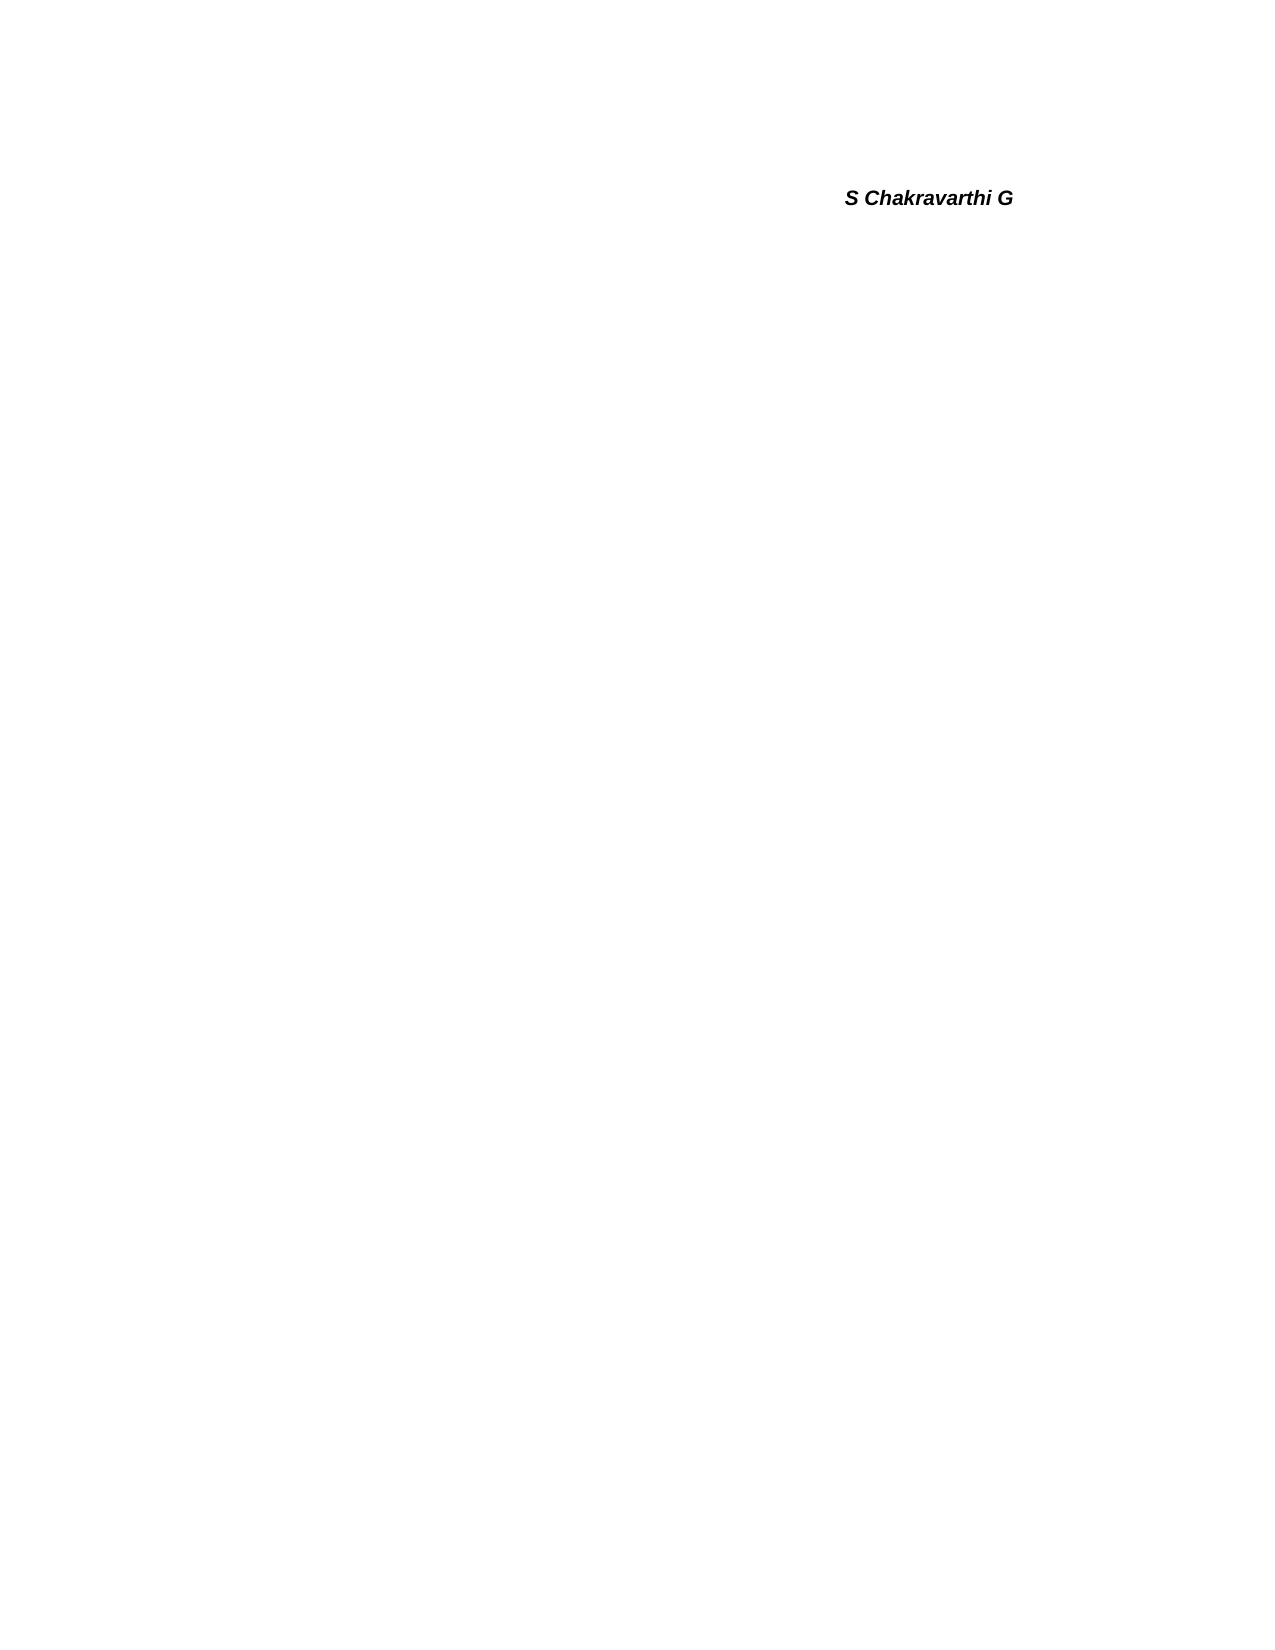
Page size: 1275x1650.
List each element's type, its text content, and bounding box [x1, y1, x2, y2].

text S Chakravarthi G [89, 186, 1186, 210]
